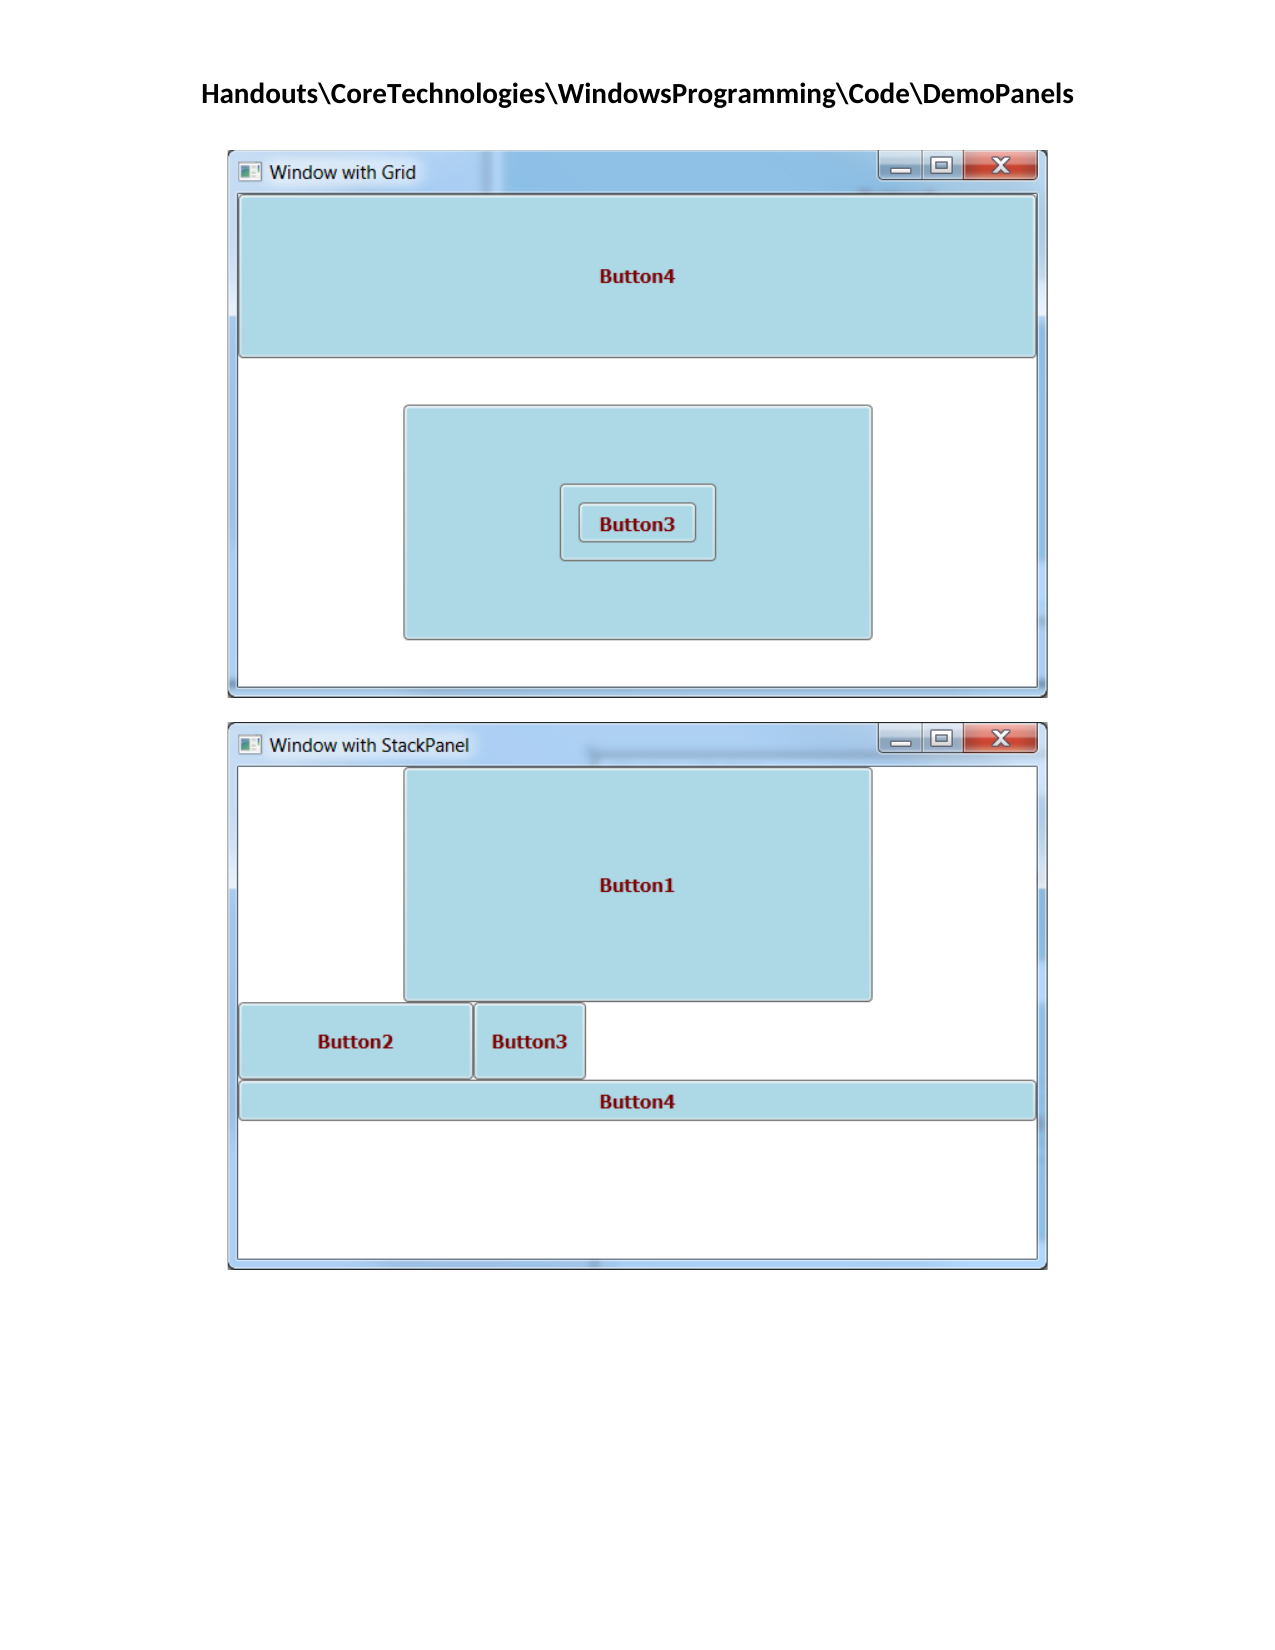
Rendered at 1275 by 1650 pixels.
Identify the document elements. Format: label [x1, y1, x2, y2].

picture [227, 722, 1048, 1270]
picture [227, 150, 1048, 698]
